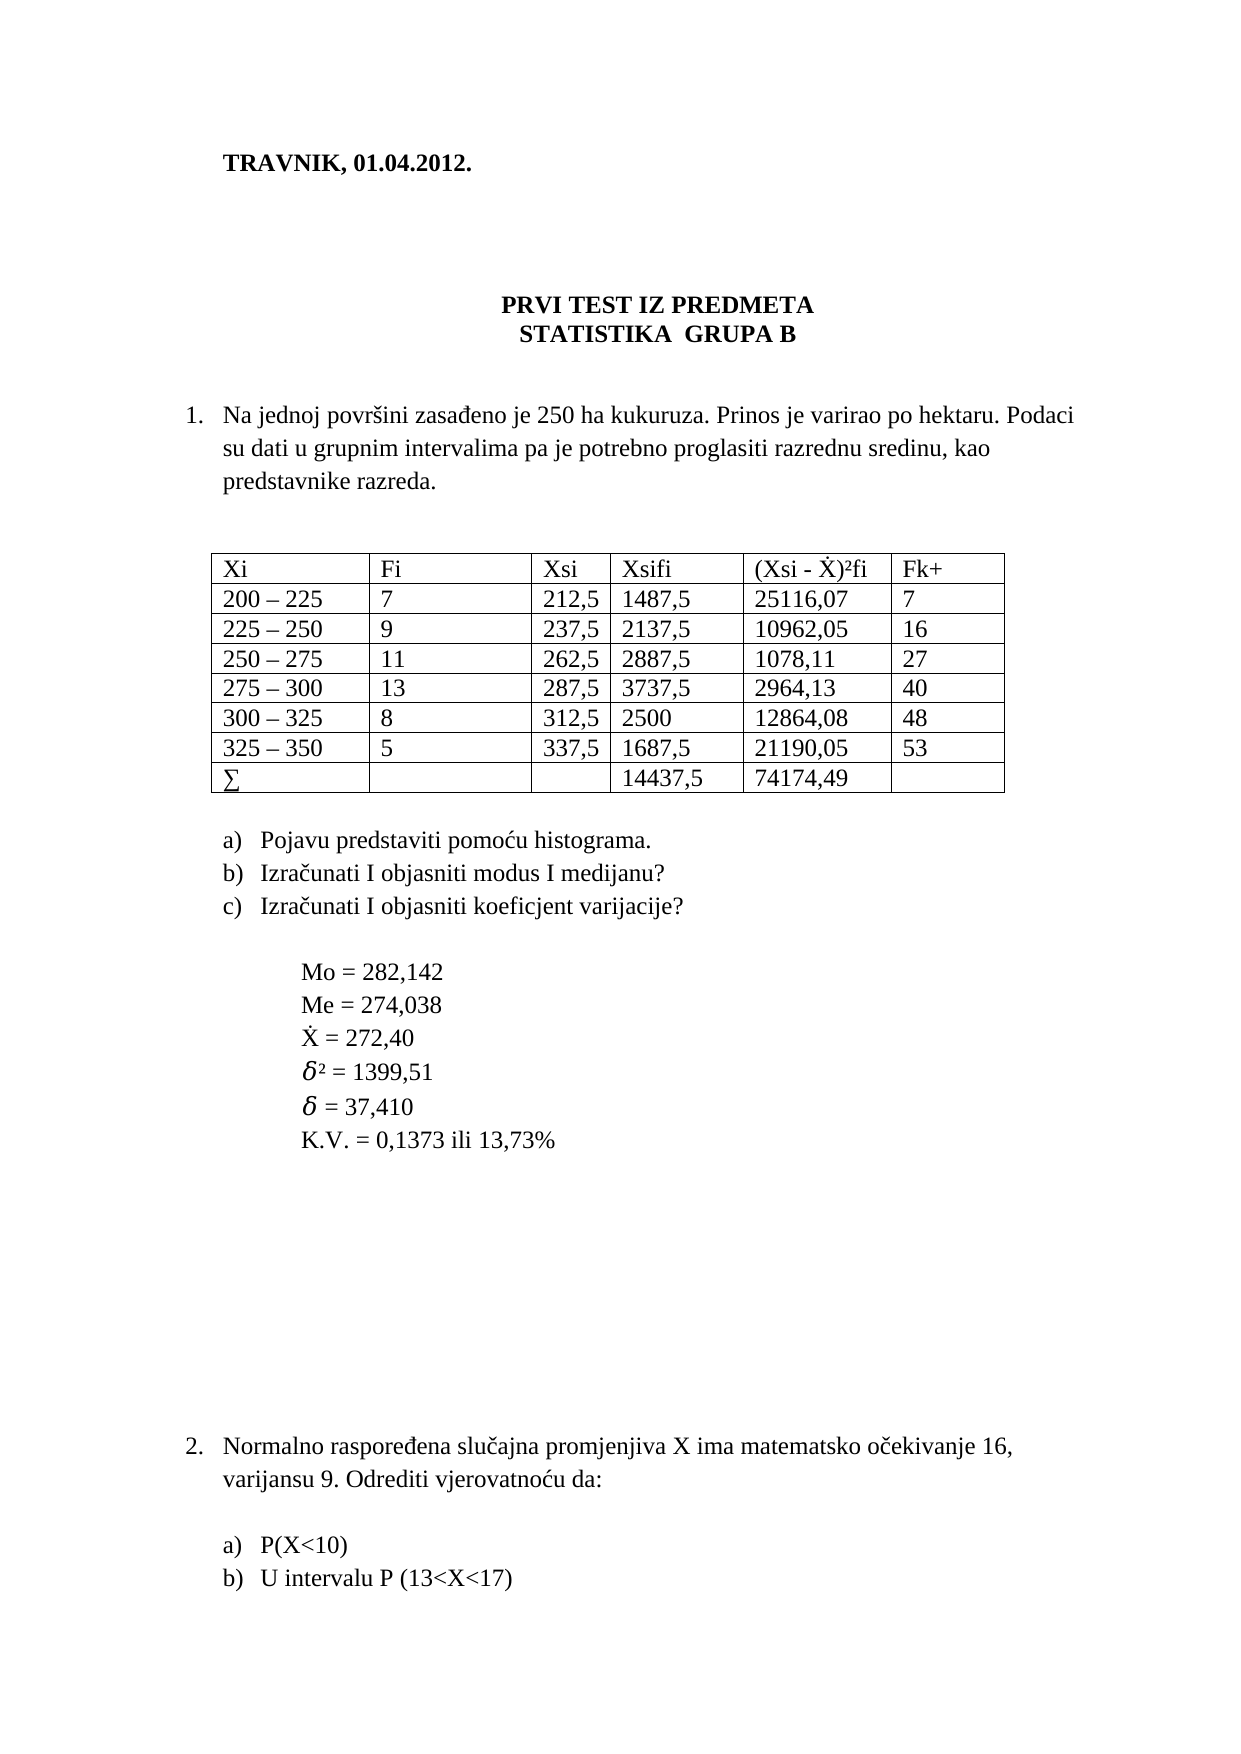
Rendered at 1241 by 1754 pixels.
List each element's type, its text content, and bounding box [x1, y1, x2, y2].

table_cell 1687,5 [611, 733, 743, 762]
table_cell 7 [892, 584, 1004, 613]
table_cell 13 [370, 674, 531, 702]
table_cell [370, 763, 531, 792]
table_cell 53 [892, 733, 1004, 762]
table_cell 25116,07 [744, 584, 891, 613]
table_header Fi [370, 554, 531, 583]
table_cell 11 [370, 644, 531, 672]
table_cell ∑ [212, 763, 369, 792]
list Na jednoj površini zasađeno je 250 ha kukuruza. Prinos je varirao po hektaru. Podaci su dati u grupnim intervalima pa je potrebno proglasiti razrednu sredinu, kao predstavnike razreda. [185, 400, 1093, 495]
list Mo = 282,142 [301, 957, 1093, 986]
list Normalno raspoređena slučajna promjenjiva X ima matematsko očekivanje 16, varijansu 9. Odrediti vjerovatnoću da: [185, 1431, 1093, 1493]
table_cell 8 [370, 703, 531, 732]
table_cell 40 [892, 674, 1004, 702]
table_cell 5 [370, 733, 531, 762]
list PRVI TEST IZ PREDMETA [223, 290, 1093, 319]
table_cell 16 [892, 614, 1004, 643]
table_cell 225 – 250 [212, 614, 369, 643]
table_cell 12864,08 [744, 703, 891, 732]
list TRAVNIK, 01.04.2012. [223, 148, 1093, 176]
list U intervalu P (13<X<17) [223, 1563, 1093, 1592]
table_cell 287,5 [532, 674, 610, 702]
list Izračunati I objasniti modus I medijanu? [223, 858, 1093, 887]
table_cell 325 – 350 [212, 733, 369, 762]
list 𝛿² = 1399,51 [301, 1056, 1093, 1086]
list P(X<10) [223, 1530, 1093, 1559]
table_cell 1078,11 [744, 644, 891, 672]
table_cell 212,5 [532, 584, 610, 613]
table_cell 237,5 [532, 614, 610, 643]
table_cell 275 – 300 [212, 674, 369, 702]
table_cell 10962,05 [744, 614, 891, 643]
table_cell 262,5 [532, 644, 610, 672]
table_cell 7 [370, 584, 531, 613]
list Izračunati I objasniti koeficjent varijacije? [223, 891, 1093, 920]
table_cell 2500 [611, 703, 743, 732]
table_cell 312,5 [532, 703, 610, 732]
table_header Fk+ [892, 554, 1004, 583]
table_cell 1487,5 [611, 584, 743, 613]
table_cell [892, 763, 1004, 792]
table_cell 200 – 225 [212, 584, 369, 613]
list Ẋ = 272,40 [301, 1023, 1093, 1052]
table_cell 27 [892, 644, 1004, 672]
table_cell 2887,5 [611, 644, 743, 672]
table_cell 2137,5 [611, 614, 743, 643]
table_header Xsi [532, 554, 610, 583]
list Pojavu predstaviti pomoću histograma. [223, 825, 1093, 854]
table_cell [532, 763, 610, 792]
table_header Xi [212, 554, 369, 583]
list 𝛿 = 37,410 [301, 1091, 1093, 1121]
list STATISTIKA GRUPA B [223, 319, 1093, 347]
table_header Xsifi [611, 554, 743, 583]
table_cell 21190,05 [744, 733, 891, 762]
table_cell 3737,5 [611, 674, 743, 702]
table_cell 48 [892, 703, 1004, 732]
table_cell 2964,13 [744, 674, 891, 702]
table_cell 9 [370, 614, 531, 643]
table_cell 250 – 275 [212, 644, 369, 672]
table_cell 300 – 325 [212, 703, 369, 732]
table_cell 337,5 [532, 733, 610, 762]
table_header (Xsi - Ẋ)²fi [744, 554, 891, 583]
list K.V. = 0,1373 ili 13,73% [301, 1125, 1093, 1154]
table_cell 14437,5 [611, 763, 743, 792]
list Me = 274,038 [301, 990, 1093, 1019]
table_cell 74174,49 [744, 763, 891, 792]
